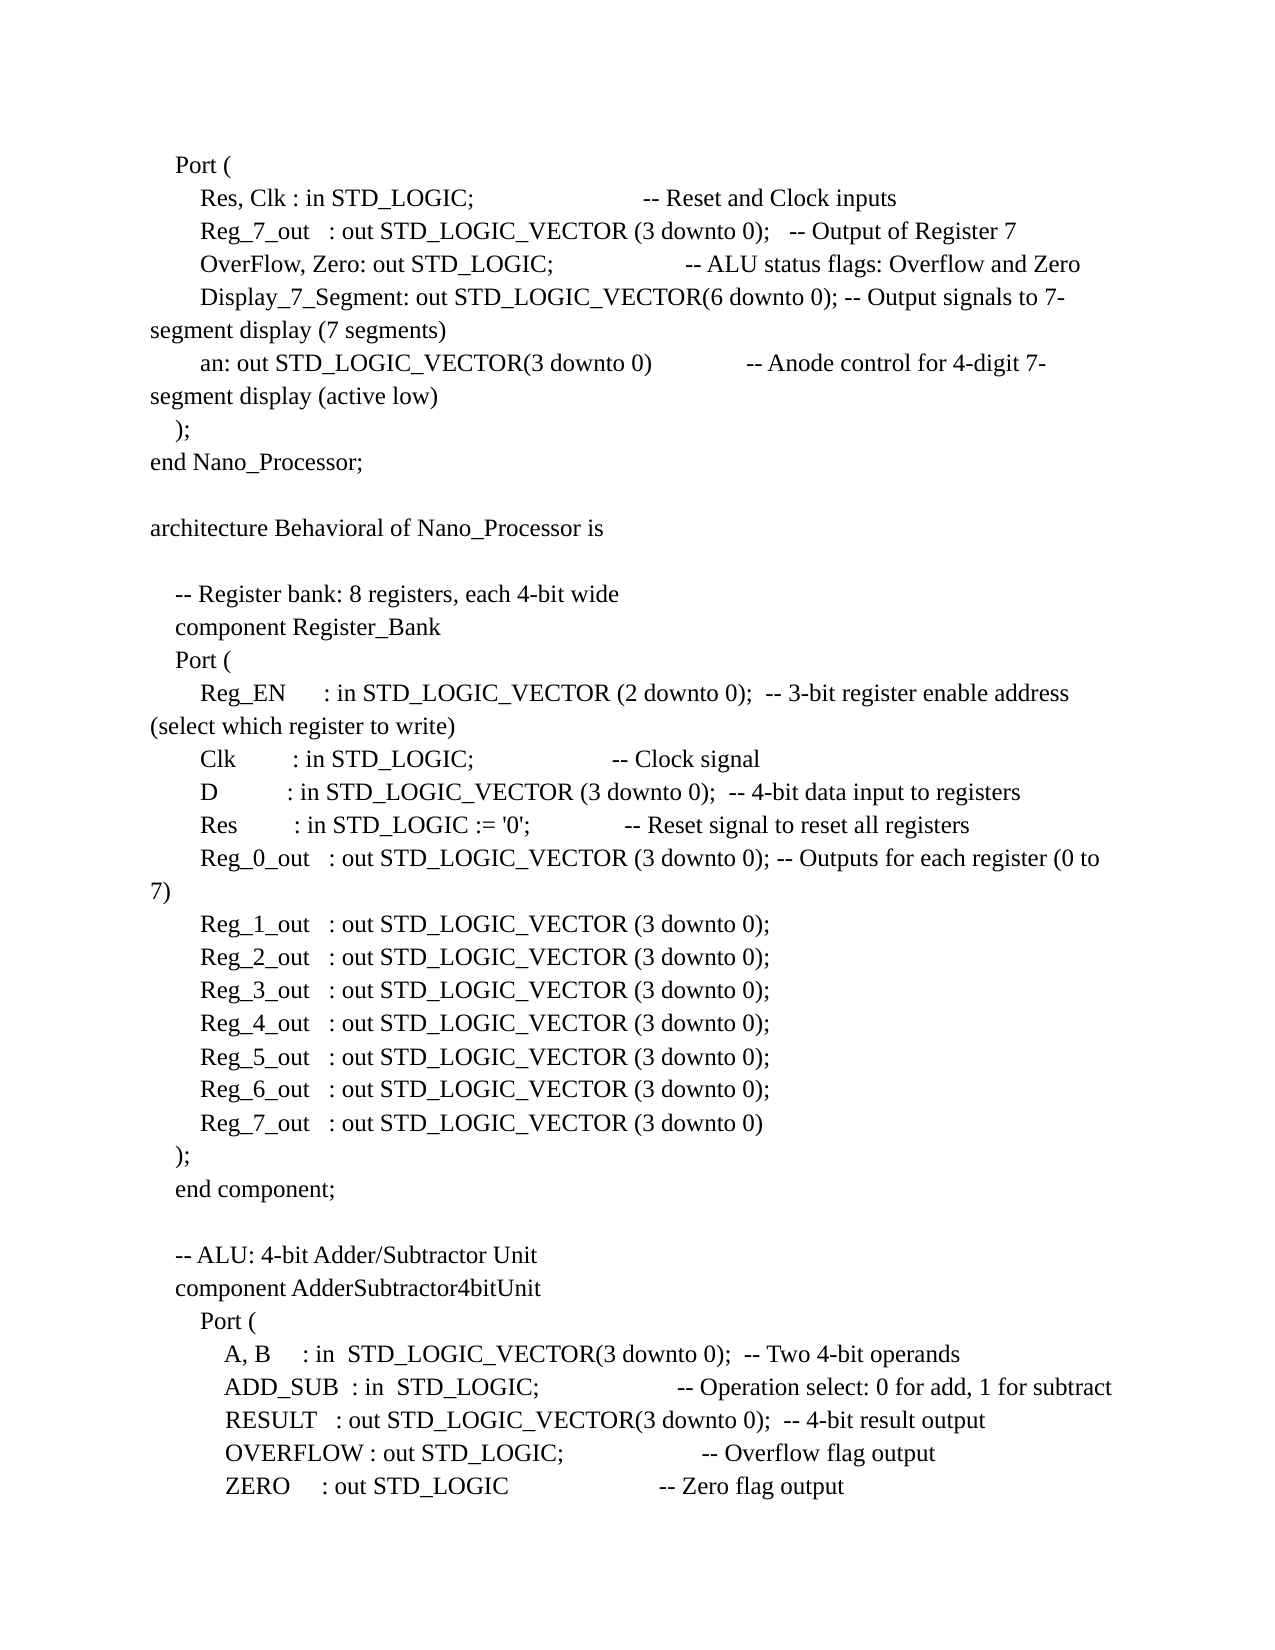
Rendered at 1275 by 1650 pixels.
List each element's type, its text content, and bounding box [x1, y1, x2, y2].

text Res : in STD_LOGIC := '0'; -- Reset signal to reset all registers [150, 810, 1125, 839]
text -- Register bank: 8 registers, each 4-bit wide [150, 579, 1125, 608]
text end Nano_Processor; [150, 447, 1125, 476]
text Reg_EN : in STD_LOGIC_VECTOR (2 downto 0); -- 3-bit register enable address (select which register to write) [150, 678, 1125, 740]
text OVERFLOW : out STD_LOGIC; -- Overflow flag output [150, 1438, 1125, 1467]
text Reg_3_out : out STD_LOGIC_VECTOR (3 downto 0); [150, 976, 1125, 1004]
text Reg_6_out : out STD_LOGIC_VECTOR (3 downto 0); [150, 1074, 1125, 1103]
text an: out STD_LOGIC_VECTOR(3 downto 0) -- Anode control for 4-digit 7-segment display (active low) [150, 348, 1125, 410]
text Reg_7_out : out STD_LOGIC_VECTOR (3 downto 0) [150, 1108, 1125, 1136]
text component Register_Bank [150, 612, 1125, 641]
text architecture Behavioral of Nano_Processor is [150, 513, 1125, 542]
text component AdderSubtractor4bitUnit [150, 1273, 1125, 1301]
text RESULT : out STD_LOGIC_VECTOR(3 downto 0); -- 4-bit result output [150, 1405, 1125, 1433]
text Reg_2_out : out STD_LOGIC_VECTOR (3 downto 0); [150, 942, 1125, 971]
text Reg_7_out : out STD_LOGIC_VECTOR (3 downto 0); -- Output of Register 7 [150, 216, 1125, 245]
text end component; [150, 1174, 1125, 1202]
text Port ( [150, 1306, 1125, 1334]
text Display_7_Segment: out STD_LOGIC_VECTOR(6 downto 0); -- Output signals to 7-segment display (7 segments) [150, 282, 1125, 344]
text ADD_SUB : in STD_LOGIC; -- Operation select: 0 for add, 1 for subtract [150, 1372, 1125, 1401]
text A, B : in STD_LOGIC_VECTOR(3 downto 0); -- Two 4-bit operands [150, 1339, 1125, 1367]
text Reg_5_out : out STD_LOGIC_VECTOR (3 downto 0); [150, 1042, 1125, 1070]
text Clk : in STD_LOGIC; -- Clock signal [150, 744, 1125, 773]
text Port ( [150, 645, 1125, 674]
text ZERO : out STD_LOGIC -- Zero flag output [150, 1471, 1125, 1499]
text -- ALU: 4-bit Adder/Subtractor Unit [150, 1240, 1125, 1268]
text Reg_1_out : out STD_LOGIC_VECTOR (3 downto 0); [150, 909, 1125, 938]
text Res, Clk : in STD_LOGIC; -- Reset and Clock inputs [150, 183, 1125, 212]
text Reg_0_out : out STD_LOGIC_VECTOR (3 downto 0); -- Outputs for each register (0 to 7) [150, 843, 1125, 905]
text ); [150, 414, 1125, 443]
text Port ( [150, 150, 1125, 179]
text D : in STD_LOGIC_VECTOR (3 downto 0); -- 4-bit data input to registers [150, 777, 1125, 806]
text Reg_4_out : out STD_LOGIC_VECTOR (3 downto 0); [150, 1008, 1125, 1037]
text OverFlow, Zero: out STD_LOGIC; -- ALU status flags: Overflow and Zero [150, 249, 1125, 278]
text ); [150, 1141, 1125, 1169]
